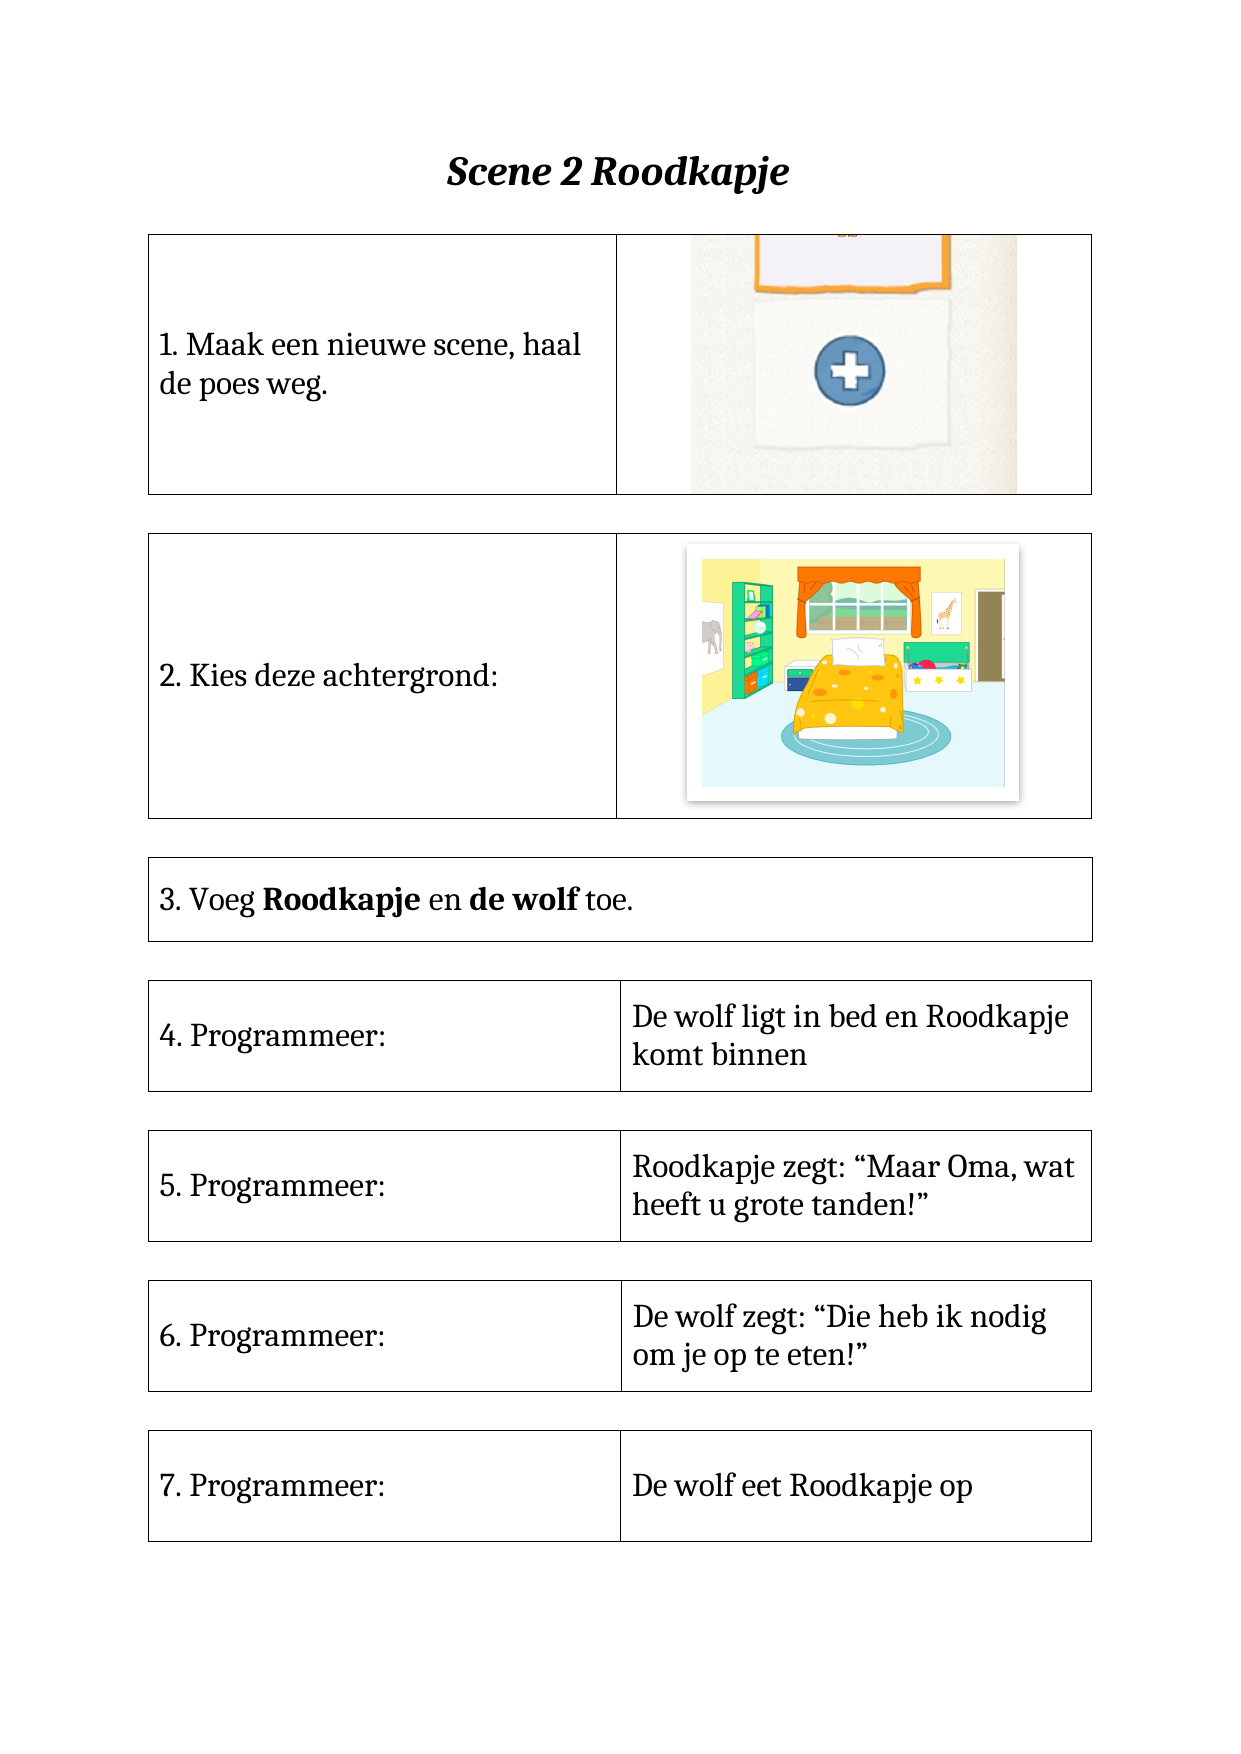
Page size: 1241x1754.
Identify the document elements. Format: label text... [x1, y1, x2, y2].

table_header De wolf zegt: “Die heb ik nodig om je op te eten!” [622, 1281, 1091, 1391]
picture [702, 559, 1005, 787]
table_header [1017, 235, 1091, 493]
table_header 5. Programmeer: [149, 1131, 620, 1241]
table_header [617, 534, 1091, 817]
table_header 7. Programmeer: [149, 1431, 620, 1541]
table_header 6. Programmeer: [149, 1281, 621, 1391]
table_header 2. Kies deze achtergrond: [149, 534, 616, 817]
table_header 1. Maak een nieuwe scene, haal de poes weg. [149, 235, 616, 493]
table_header De wolf ligt in bed en Roodkapje komt binnen [621, 981, 1091, 1091]
table_header Roodkapje zegt: “Maar Oma, wat heeft u grote tanden!” [621, 1131, 1091, 1241]
table_header De wolf eet Roodkapje op [621, 1431, 1091, 1541]
table_header 4. Programmeer: [149, 981, 620, 1091]
text Scene 2 Roodkapje [148, 148, 1093, 196]
table_header 3. Voeg Roodkapje en de wolf toe. [149, 858, 1092, 941]
table_header [617, 235, 690, 493]
picture [690, 235, 1017, 494]
